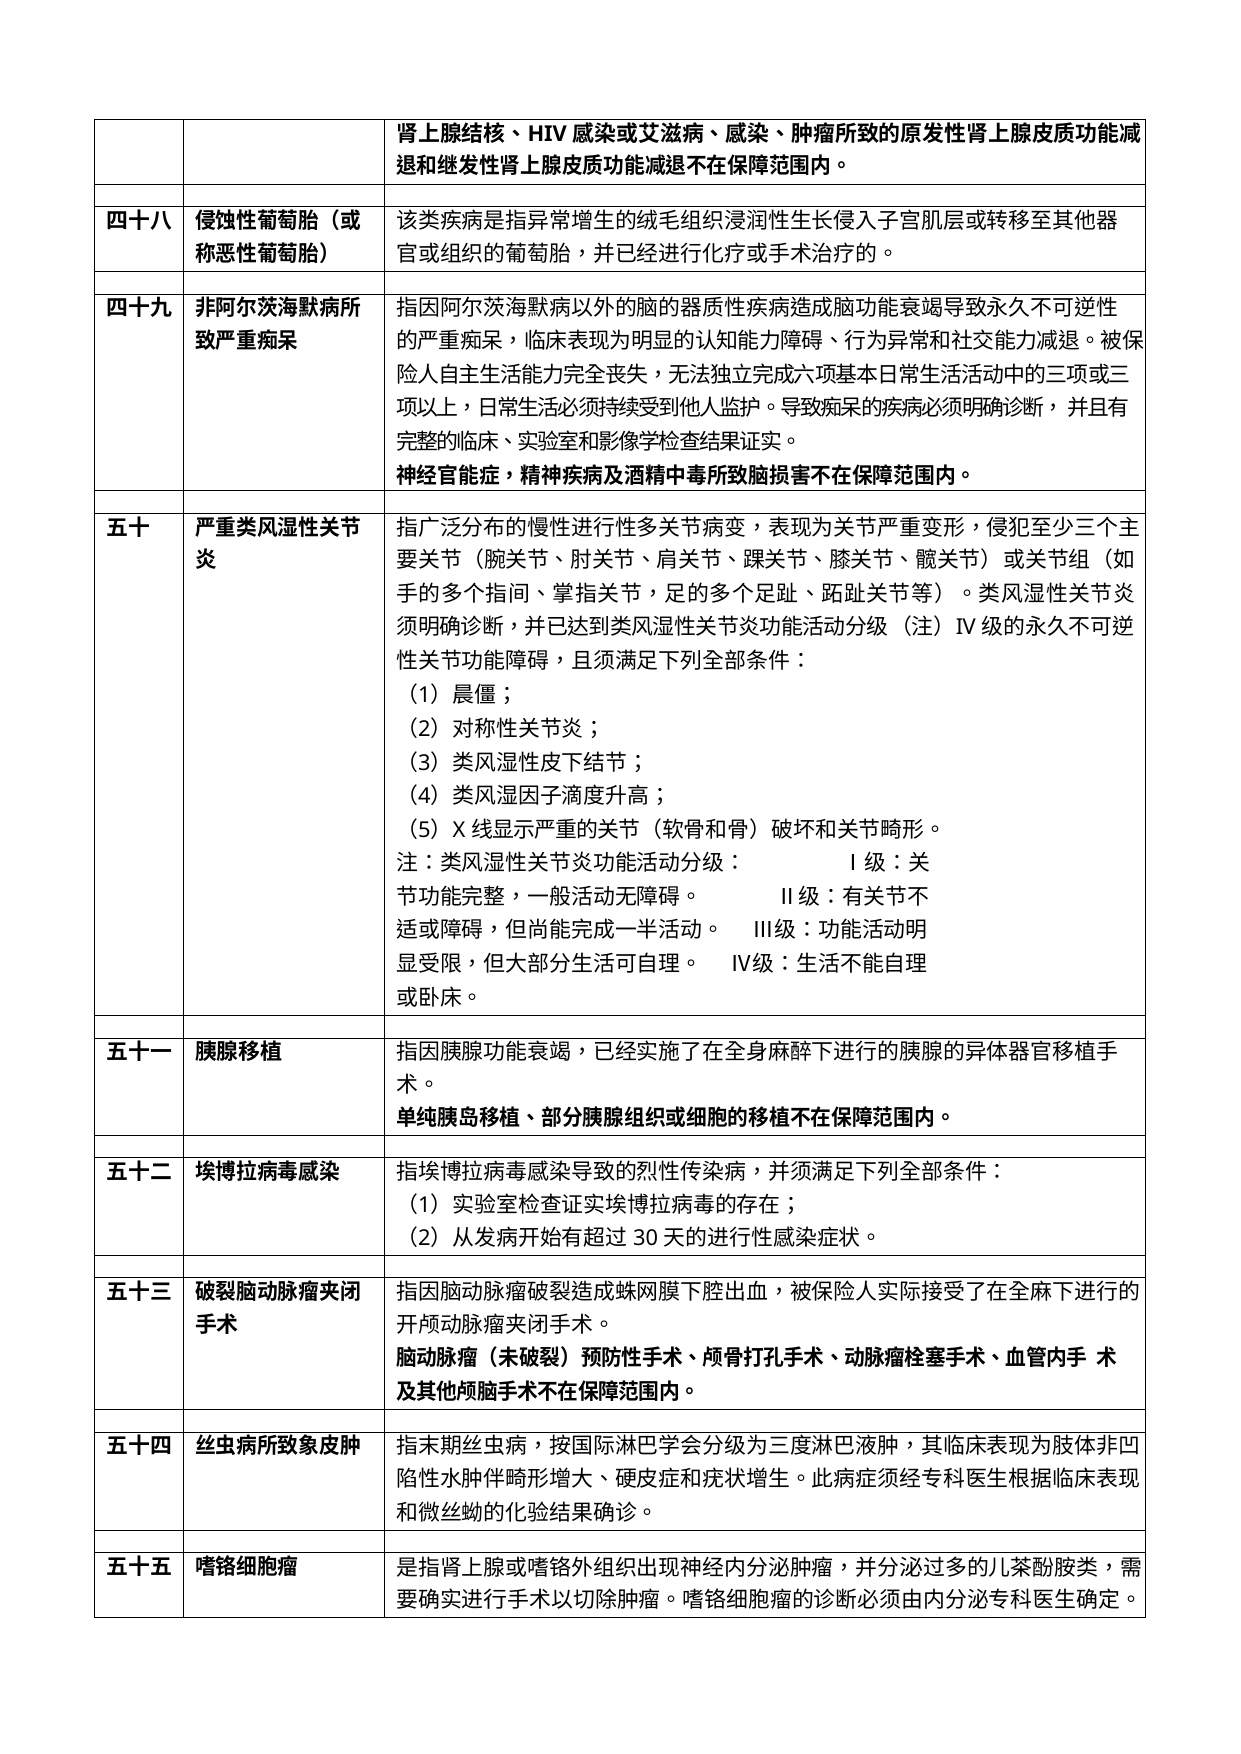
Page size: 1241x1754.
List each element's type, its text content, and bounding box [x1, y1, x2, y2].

table_cell 是指肾上腺或嗜铬外组织出现神经内分泌肿瘤，并分泌过多的儿茶酚胺类，需 要确实进行手术以切除肿瘤。嗜铬细胞瘤的诊断必须由内分泌专科医生确定。 [385, 1553, 1145, 1617]
table_cell 指末期丝虫病，按国际淋巴学会分级为三度淋巴液肿，其临床表现为肢体非凹 陷性水肿伴畸形增大、硬皮症和疣状增生。此病症须经专科医生根据临床表现和微丝蚴的化验结果确诊。 [385, 1433, 1145, 1530]
table_header [95, 120, 183, 184]
table_cell 指因胰腺功能衰竭，已经实施了在全身麻醉下进行的胰腺的异体器官移植手 术。 单纯胰岛移植、部分胰腺组织或细胞的移植不在保障范围内。 [385, 1039, 1145, 1135]
table_cell [385, 185, 1145, 206]
table_cell [184, 185, 384, 206]
table_cell 五十五 [95, 1553, 183, 1617]
table_cell [385, 1136, 1145, 1157]
table_cell [95, 1136, 183, 1157]
table_cell [95, 491, 183, 513]
table_cell [385, 272, 1145, 294]
table_cell [184, 1136, 384, 1157]
table_cell 五十 [95, 514, 183, 1015]
table_cell 指广泛分布的慢性进行性多关节病变，表现为关节严重变形，侵犯至少三个主 要关节（腕关节、肘关节、肩关节、踝关节、膝关节、髋关节）或关节组（如手的多个指间、掌指关节，足的多个足趾、跖趾关节等）。类风湿性关节炎须明确诊断，并已达到类风湿性关节炎功能活动分级（注）IV 级的永久不可逆性关节功能障碍，且须满足下列全部条件： （1）晨僵； （2）对称性关节炎； （3）类风湿性皮下结节； （4）类风湿因子滴度升高； （5）X 线显示严重的关节（软骨和骨）破坏和关节畸形。注：类风湿性关节炎功能活动分级： Ⅰ级：关节功能完整，一般活动无障碍。 Ⅱ级：有关节不适或障碍，但尚能完成一半活动。 Ⅲ级：功能活动明显受限，但大部分生活可自理。 Ⅳ级：生活不能自理或卧床。 [385, 514, 1145, 1015]
table_cell [184, 1016, 384, 1037]
table_cell 指埃博拉病毒感染导致的烈性传染病，并须满足下列全部条件： （1）实验室检查证实埃博拉病毒的存在； （2）从发病开始有超过 30 天的进行性感染症状。 [385, 1158, 1145, 1255]
table_cell 嗜铬细胞瘤 [184, 1553, 384, 1617]
table_cell 非阿尔茨海默病所 致严重痴呆 [184, 295, 384, 490]
table_cell [184, 1531, 384, 1552]
table_cell [95, 1531, 183, 1552]
table_header 肾上腺结核、HIV 感染或艾滋病、感染、肿瘤所致的原发性肾上腺皮质功能减 退和继发性肾上腺皮质功能减退不在保障范围内。 [385, 120, 1145, 184]
table_cell [385, 1016, 1145, 1037]
table_cell 破裂脑动脉瘤夹闭 手术 [184, 1278, 384, 1409]
table_cell 该类疾病是指异常增生的绒毛组织浸润性生长侵入子宫肌层或转移至其他器 官或组织的葡萄胎，并已经进行化疗或手术治疗的。 [385, 207, 1145, 271]
table_cell 五十一 [95, 1039, 183, 1135]
table_cell 五十三 [95, 1278, 183, 1409]
table_cell [184, 1410, 384, 1432]
table_cell [95, 272, 183, 294]
table_cell [95, 1410, 183, 1432]
table_cell 四十八 [95, 207, 183, 271]
table_cell 五十四 [95, 1433, 183, 1530]
table_cell [95, 1016, 183, 1037]
table_cell 胰腺移植 [184, 1039, 384, 1135]
table_cell [184, 1256, 384, 1277]
table_cell [385, 491, 1145, 513]
table_cell 埃博拉病毒感染 [184, 1158, 384, 1255]
table_cell [184, 491, 384, 513]
table_cell 严重类风湿性关节 炎 [184, 514, 384, 1015]
table_cell 丝虫病所致象皮肿 [184, 1433, 384, 1530]
table_cell [95, 185, 183, 206]
table_cell [95, 1256, 183, 1277]
table_cell [385, 1256, 1145, 1277]
table_cell [385, 1410, 1145, 1432]
table_cell 五十二 [95, 1158, 183, 1255]
table_cell 侵蚀性葡萄胎（或 称恶性葡萄胎） [184, 207, 384, 271]
table_cell 四十九 [95, 295, 183, 490]
table_cell 指因阿尔茨海默病以外的脑的器质性疾病造成脑功能衰竭导致永久不可逆性 的严重痴呆，临床表现为明显的认知能力障碍、行为异常和社交能力减退。被保险人自主生活能力完全丧失，无法独立完成六项基本日常生活活动中的三项或三项以上，日常生活必须持续受到他人监护。导致痴呆的疾病必须明确诊断， 并且有完整的临床、实验室和影像学检查结果证实。 神经官能症，精神疾病及酒精中毒所致脑损害不在保障范围内。 [385, 295, 1145, 490]
table_cell [184, 272, 384, 294]
table_header [184, 120, 384, 184]
table_cell [385, 1531, 1145, 1552]
table_cell 指因脑动脉瘤破裂造成蛛网膜下腔出血，被保险人实际接受了在全麻下进行的 开颅动脉瘤夹闭手术。 脑动脉瘤（未破裂）预防性手术、颅骨打孔手术、动脉瘤栓塞手术、血管内手 术及其他颅脑手术不在保障范围内。 [385, 1278, 1145, 1409]
